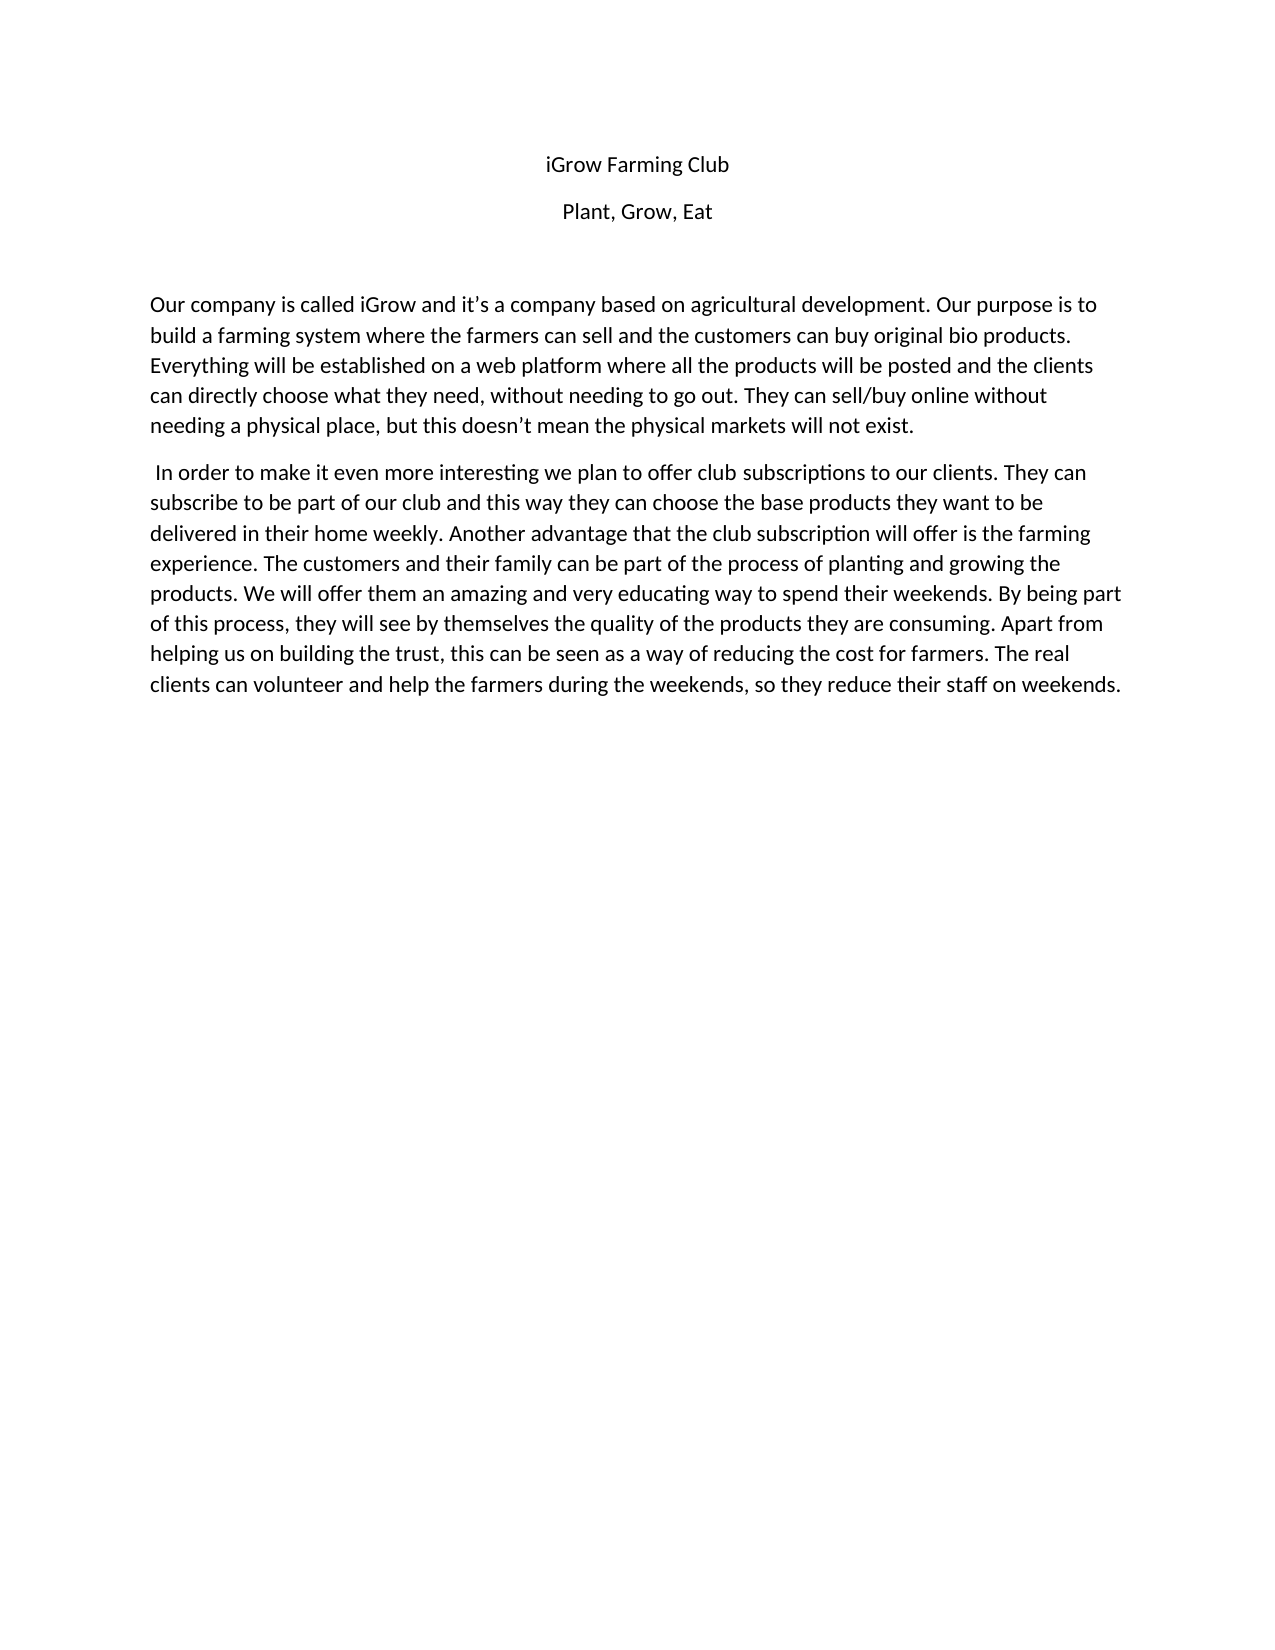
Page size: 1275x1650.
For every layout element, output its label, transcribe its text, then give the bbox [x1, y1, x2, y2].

text iGrow Farming Club [150, 150, 1125, 178]
text Plant, Grow, Eat [150, 197, 1125, 225]
text In order to make it even more interesting we plan to offer club subscriptions to our clients. They can subscribe to be part of our club and this way they can choose the base products they want to be delivered in their home weekly. Another advantage that the club subscription will offer is the farming experience. The customers and their family can be part of the process of planting and growing the products. We will offer them an amazing and very educating way to spend their weekends. By being part of this process, they will see by themselves the quality of the products they are consuming. Apart from helping us on building the trust, this can be seen as a way of reducing the cost for farmers. The real clients can volunteer and help the farmers during the weekends, so they reduce their staff on weekends. [150, 458, 1125, 698]
text Our company is called iGrow and it’s a company based on agricultural development. Our purpose is to build a farming system where the farmers can sell and the customers can buy original bio products. Everything will be established on a web platform where all the products will be posted and the clients can directly choose what they need, without needing to go out. They can sell/buy online without needing a physical place, but this doesn’t mean the physical markets will not exist. [150, 291, 1125, 439]
